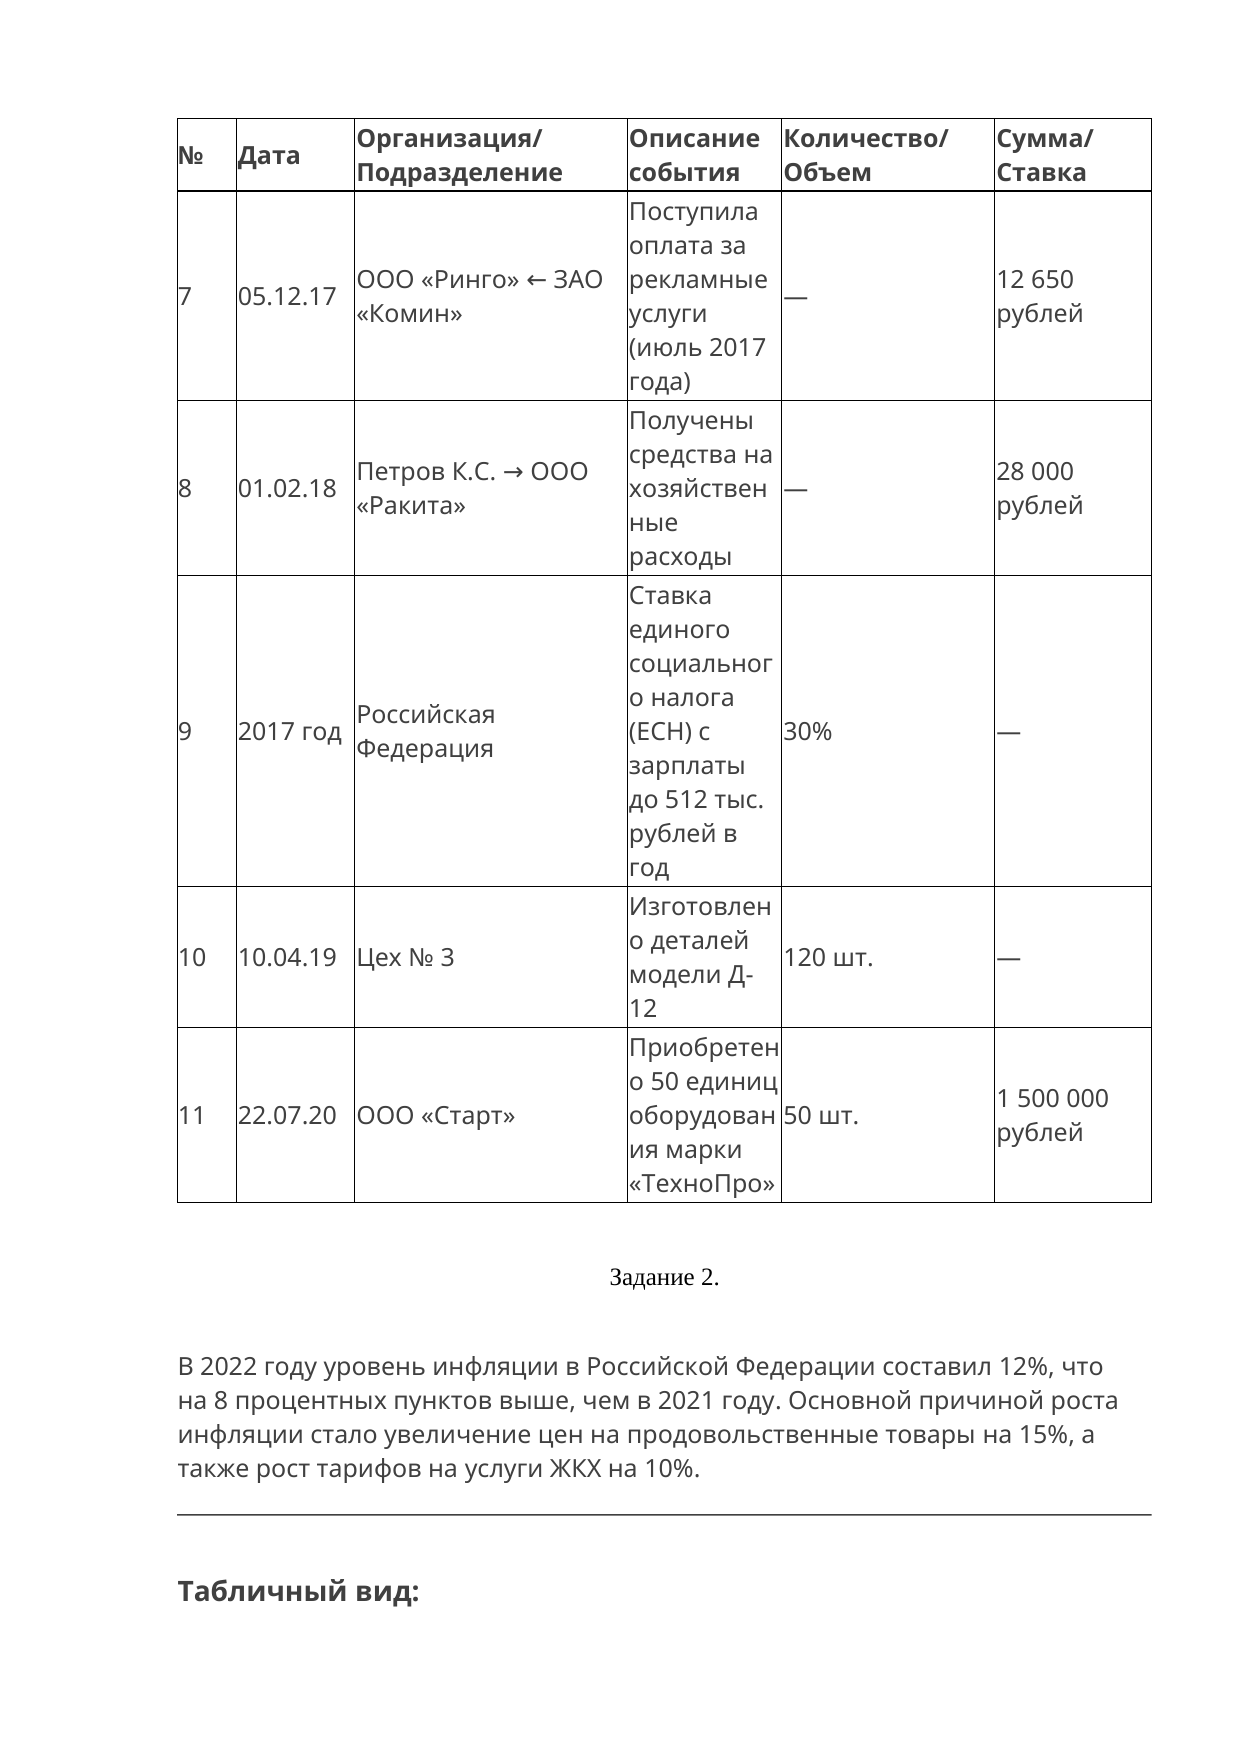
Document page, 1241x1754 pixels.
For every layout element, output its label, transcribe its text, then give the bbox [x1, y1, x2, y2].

table_header Описание события [628, 119, 781, 190]
table_header Дата [237, 119, 354, 190]
table_cell 30% [782, 576, 994, 886]
table_cell 22.07.20 [237, 1028, 354, 1202]
table_cell 12 650 рублей [995, 192, 1151, 399]
table_cell 9 [178, 576, 236, 886]
table_cell 01.02.18 [237, 401, 354, 574]
table_cell Российская Федерация [355, 576, 627, 886]
table_cell 8 [178, 401, 236, 574]
table_cell 50 шт. [782, 1028, 994, 1202]
table_header № [178, 119, 236, 190]
text Табличный вид: [177, 1571, 1152, 1610]
table_cell — [995, 887, 1151, 1027]
table_cell 28 000 рублей [995, 401, 1151, 574]
table_cell 11 [178, 1028, 236, 1202]
table_cell — [782, 192, 994, 399]
table_cell ООО «Старт» [355, 1028, 627, 1202]
text Задание 2. [177, 1262, 1152, 1291]
table_cell ООО «Ринго» ← ЗАО «Комин» [355, 192, 627, 399]
table_cell 05.12.17 [237, 192, 354, 399]
table_cell Приобретено 50 единиц оборудования марки «ТехноПро» [628, 1028, 781, 1202]
table_cell Петров К.С. → ООО «Ракита» [355, 401, 627, 574]
table_cell Поступила оплата за рекламные услуги (июль 2017 года) [628, 192, 781, 399]
table_cell 7 [178, 192, 236, 399]
table_header Сумма/Ставка [995, 119, 1151, 190]
table_cell 120 шт. [782, 887, 994, 1027]
table_cell Ставка единого социального налога (ЕСН) с зарплаты до 512 тыс. рублей в год [628, 576, 781, 886]
table_header Количество/Объем [782, 119, 994, 190]
table_cell — [782, 401, 994, 574]
table_cell 10 [178, 887, 236, 1027]
text В 2022 году уровень инфляции в Российской Федерации составил 12%, что на 8 процентных пунктов выше, чем в 2021 году. Основной причиной роста инфляции стало увеличение цен на продовольственные товары на 15%, а также рост тарифов на услуги ЖКХ на 10%. [177, 1320, 1152, 1485]
table_cell 10.04.19 [237, 887, 354, 1027]
table_cell Цех № 3 [355, 887, 627, 1027]
table_cell 2017 год [237, 576, 354, 886]
table_header Организация/Подразделение [355, 119, 627, 190]
table_cell — [995, 576, 1151, 886]
table_cell Изготовлено деталей модели Д-12 [628, 887, 781, 1027]
table_cell Получены средства на хозяйственные расходы [628, 401, 781, 574]
table_cell 1 500 000 рублей [995, 1028, 1151, 1202]
